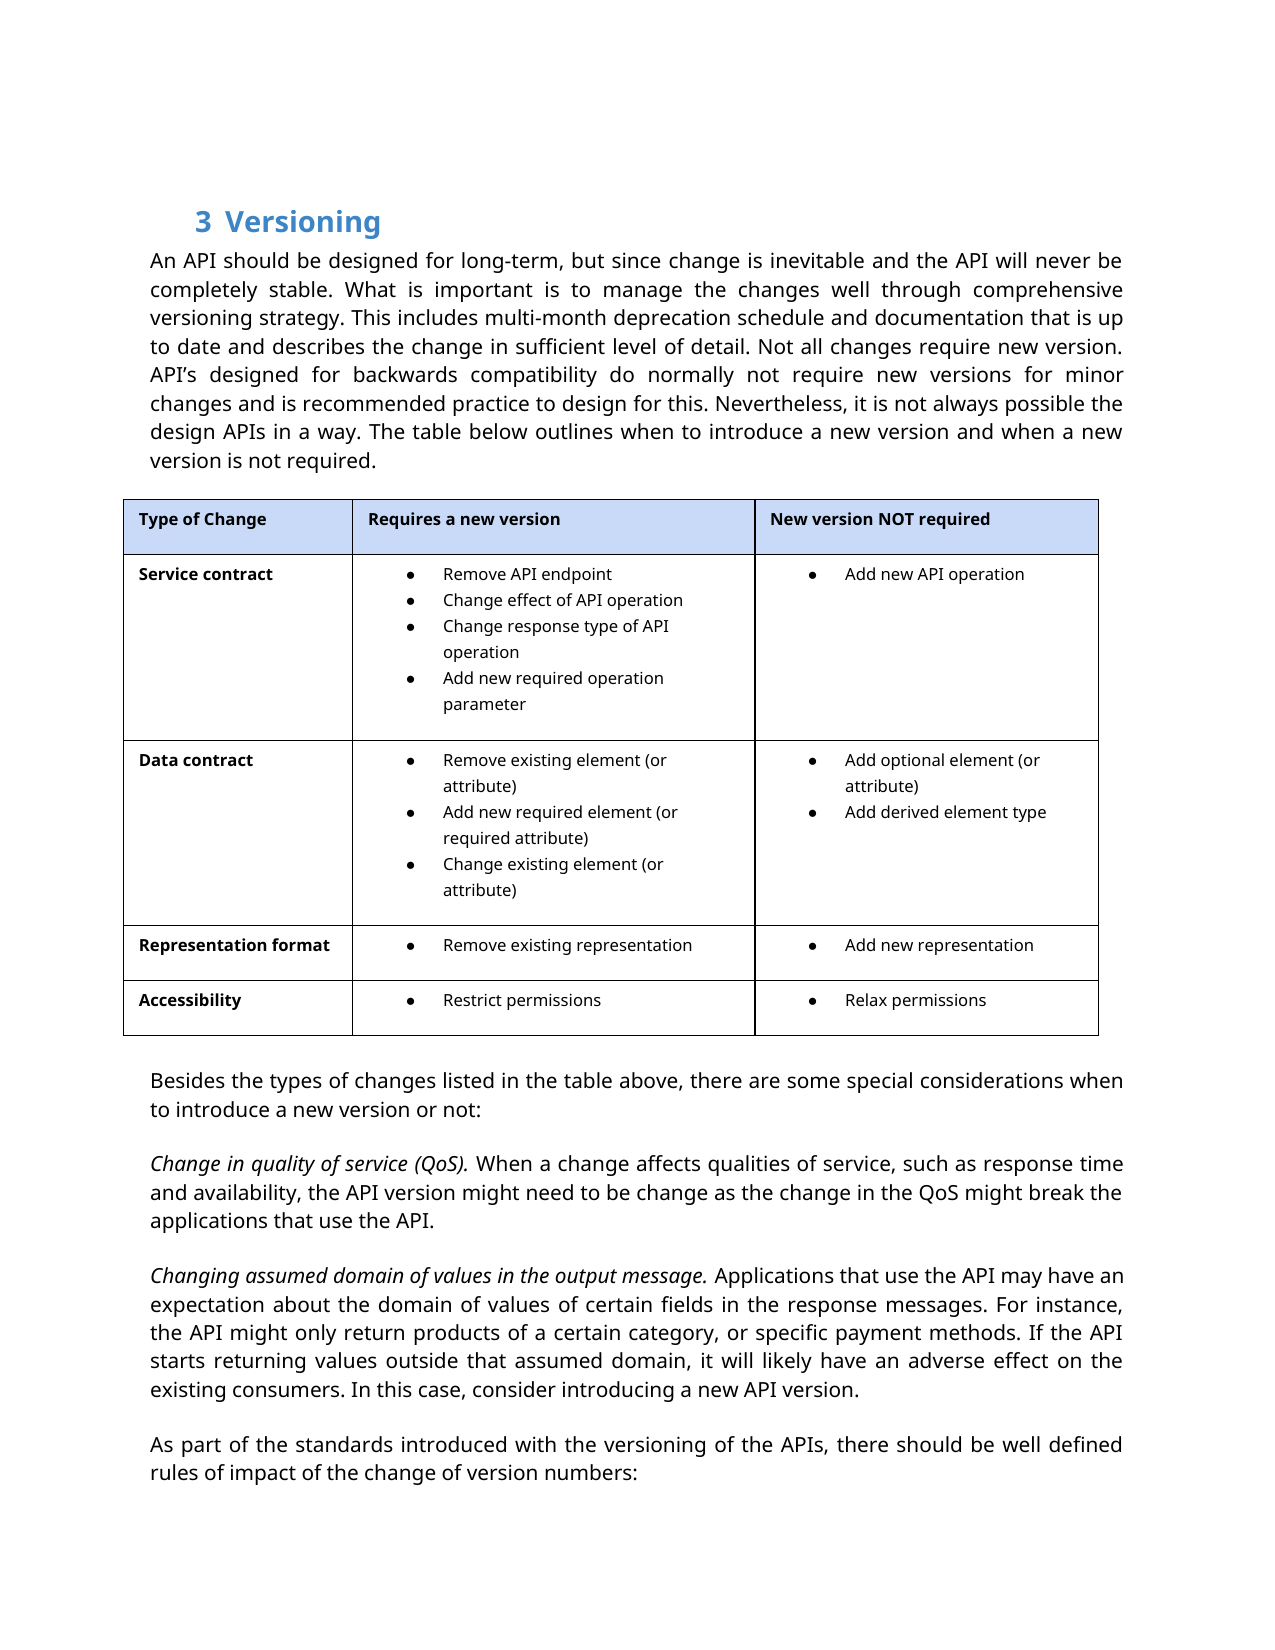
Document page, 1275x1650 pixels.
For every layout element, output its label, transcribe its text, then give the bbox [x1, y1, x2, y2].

table_cell Add optional element (or attribute) Add derived element type [756, 741, 1098, 925]
table_cell Data contract [124, 741, 352, 925]
table_header Requires a new version [353, 500, 754, 554]
table_cell Representation format [124, 926, 352, 980]
text As part of the standards introduced with the versioning of the APIs, there should be well defined rules of impact of the change of version numbers: [150, 1430, 1125, 1487]
table_cell Relax permissions [756, 981, 1098, 1035]
table_cell Add new representation [756, 926, 1098, 980]
text Change in quality of service (QoS). When a change affects qualities of service, such as response time and availability, the API version might need to be change as the change in the QoS might break the applications that use the API. [150, 1149, 1125, 1235]
table_header New version NOT required [756, 500, 1098, 554]
table_header Type of Change [124, 500, 352, 554]
text Besides the types of changes listed in the table above, there are some special considerations when to introduce a new version or not: [150, 1066, 1125, 1123]
table_cell Restrict permissions [353, 981, 754, 1035]
text An API should be designed for long-term, but since change is inevitable and the API will never be completely stable. What is important is to manage the changes well through comprehensive versioning strategy. This includes multi-month deprecation schedule and documentation that is up to date and describes the change in sufficient level of detail. Not all changes require new version. API’s designed for backwards compatibility do normally not require new versions for minor changes and is recommended practice to design for this. Nevertheless, it is not always possible the design APIs in a way. The table below outlines when to introduce a new version and when a new version is not required. [150, 247, 1125, 474]
table_cell Add new API operation [756, 555, 1098, 739]
table_cell Service contract [124, 555, 352, 739]
table_cell Accessibility [124, 981, 352, 1035]
text Changing assumed domain of values in the output message. Applications that use the API may have an expectation about the domain of values of certain fields in the response messages. For instance, the API might only return products of a certain category, or specific payment methods. If the API starts returning values outside that assumed domain, it will likely have an adverse effect on the existing consumers. In this case, consider introducing a new API version. [150, 1261, 1125, 1403]
subtitle Versioning [195, 201, 1125, 241]
table_cell Remove existing element (or attribute) Add new required element (or required attribute) Change existing element (or attribute) [353, 741, 754, 925]
table_cell Remove API endpoint Change effect of API operation Change response type of API operation Add new required operation parameter [353, 555, 754, 739]
table_cell Remove existing representation [353, 926, 754, 980]
